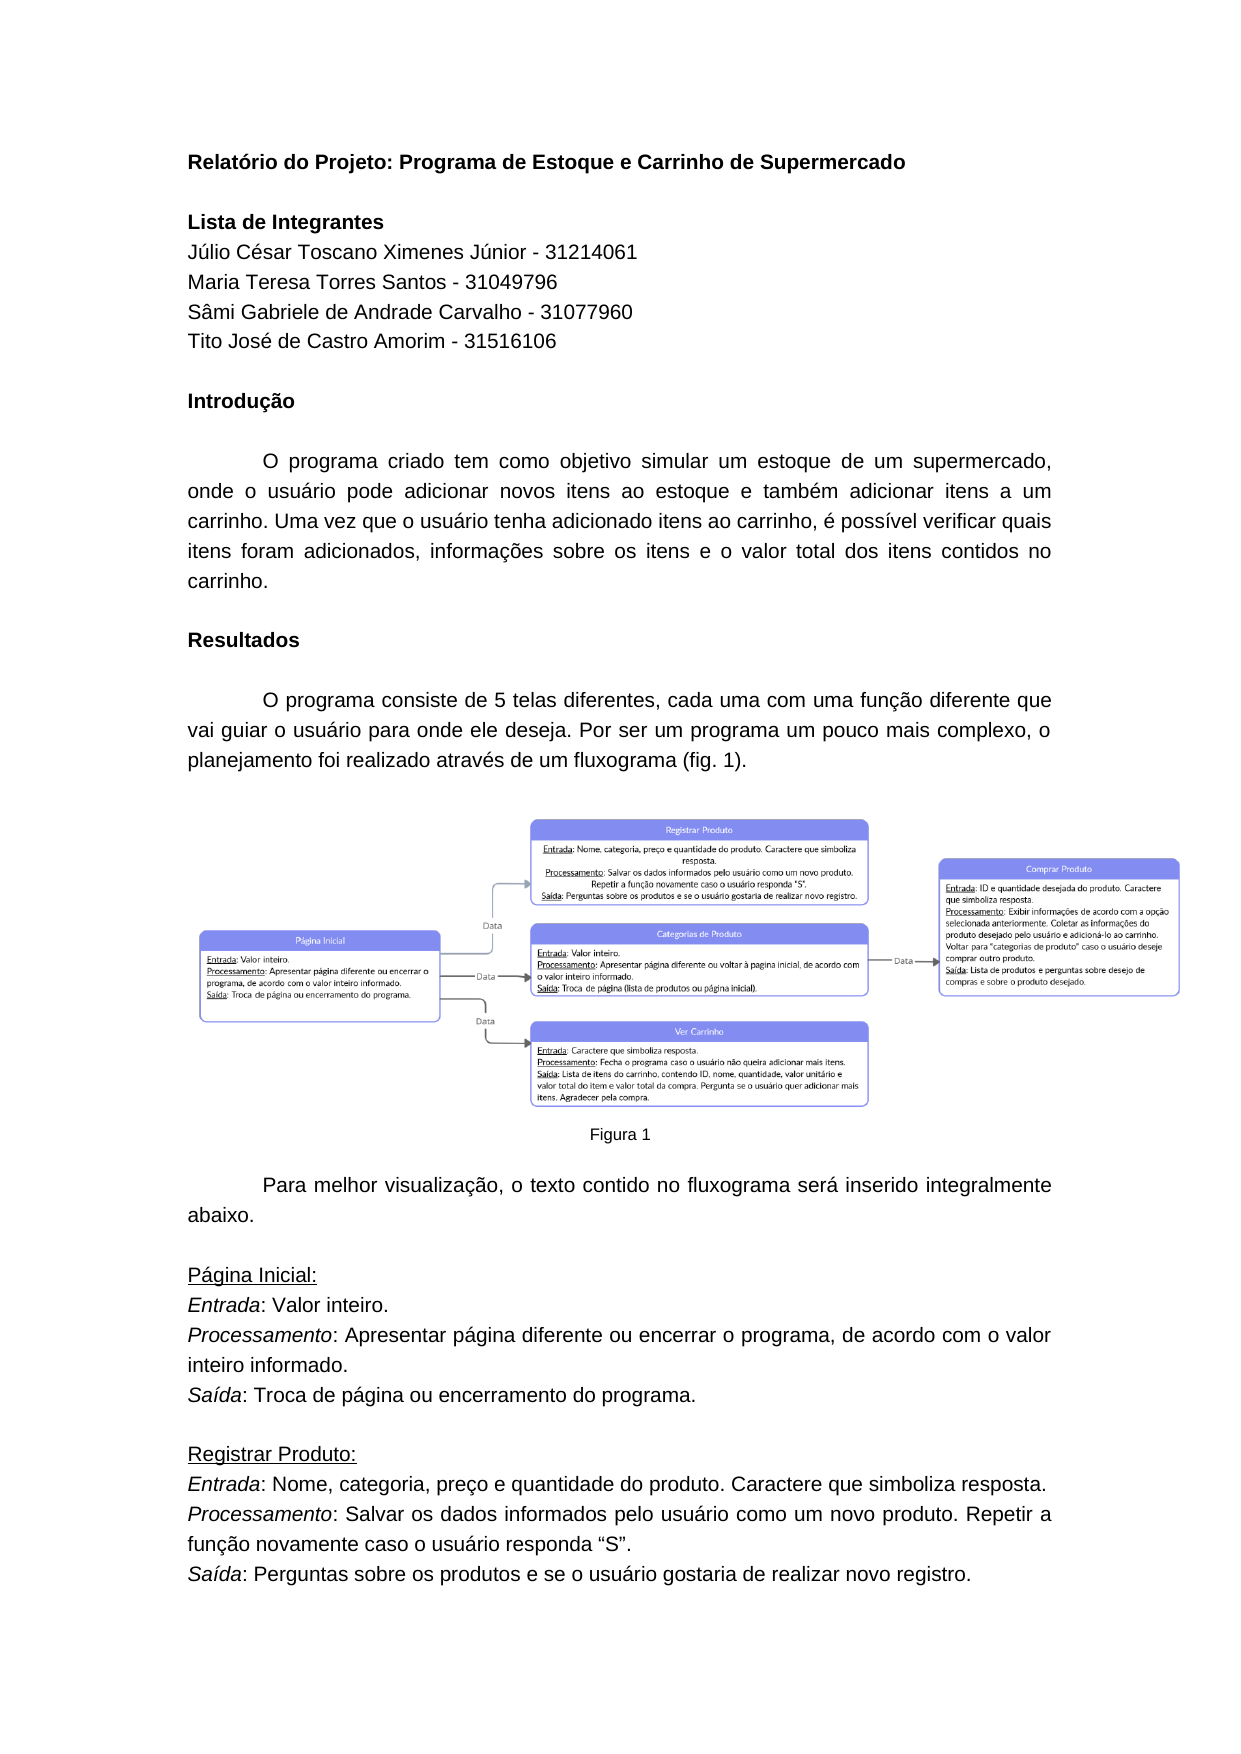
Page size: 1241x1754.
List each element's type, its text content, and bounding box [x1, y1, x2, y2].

text Maria Teresa Torres Santos - 31049796 [187, 269, 1053, 293]
text Lista de Integrantes [187, 210, 1053, 234]
text Processamento: Salvar os dados informados pelo usuário como um novo produto. Repetir a função novamente caso o usuário responda “S”. [187, 1502, 1053, 1556]
text Júlio César Toscano Ximenes Júnior - 31214061 [187, 240, 1053, 264]
text Entrada: Nome, categoria, preço e quantidade do produto. Caractere que simboliza resposta. [187, 1472, 1053, 1496]
text Saída: Perguntas sobre os produtos e se o usuário gostaria de realizar novo registro. [187, 1562, 1053, 1586]
text Entrada: Valor inteiro. [187, 1293, 1053, 1317]
text Figura 1 [187, 1125, 1053, 1144]
text Sâmi Gabriele de Andrade Carvalho - 31077960 [187, 299, 1053, 323]
text Saída: Troca de página ou encerramento do programa. [187, 1382, 1053, 1406]
picture [187, 807, 1192, 1119]
text O programa criado tem como objetivo simular um estoque de um supermercado, onde o usuário pode adicionar novos itens ao estoque e também adicionar itens a um carrinho. Uma vez que o usuário tenha adicionado itens ao carrinho, é possível verificar quais itens foram adicionados, informações sobre os itens e o valor total dos itens contidos no carrinho. [187, 449, 1053, 592]
text Processamento: Apresentar página diferente ou encerrar o programa, de acordo com o valor inteiro informado. [187, 1323, 1053, 1376]
text Página Inicial: [187, 1263, 1053, 1287]
text Relatório do Projeto: Programa de Estoque e Carrinho de Supermercado [187, 150, 1053, 174]
text Registrar Produto: [187, 1442, 1053, 1466]
text Resultados [187, 628, 1053, 652]
text Tito José de Castro Amorim - 31516106 [187, 329, 1053, 353]
text Para melhor visualização, o texto contido no fluxograma será inserido integralmente abaixo. [187, 1173, 1053, 1227]
text O programa consiste de 5 telas diferentes, cada uma com uma função diferente que vai guiar o usuário para onde ele deseja. Por ser um programa um pouco mais complexo, o planejamento foi realizado através de um fluxograma (fig. 1). [187, 688, 1053, 772]
text Introdução [187, 389, 1053, 413]
